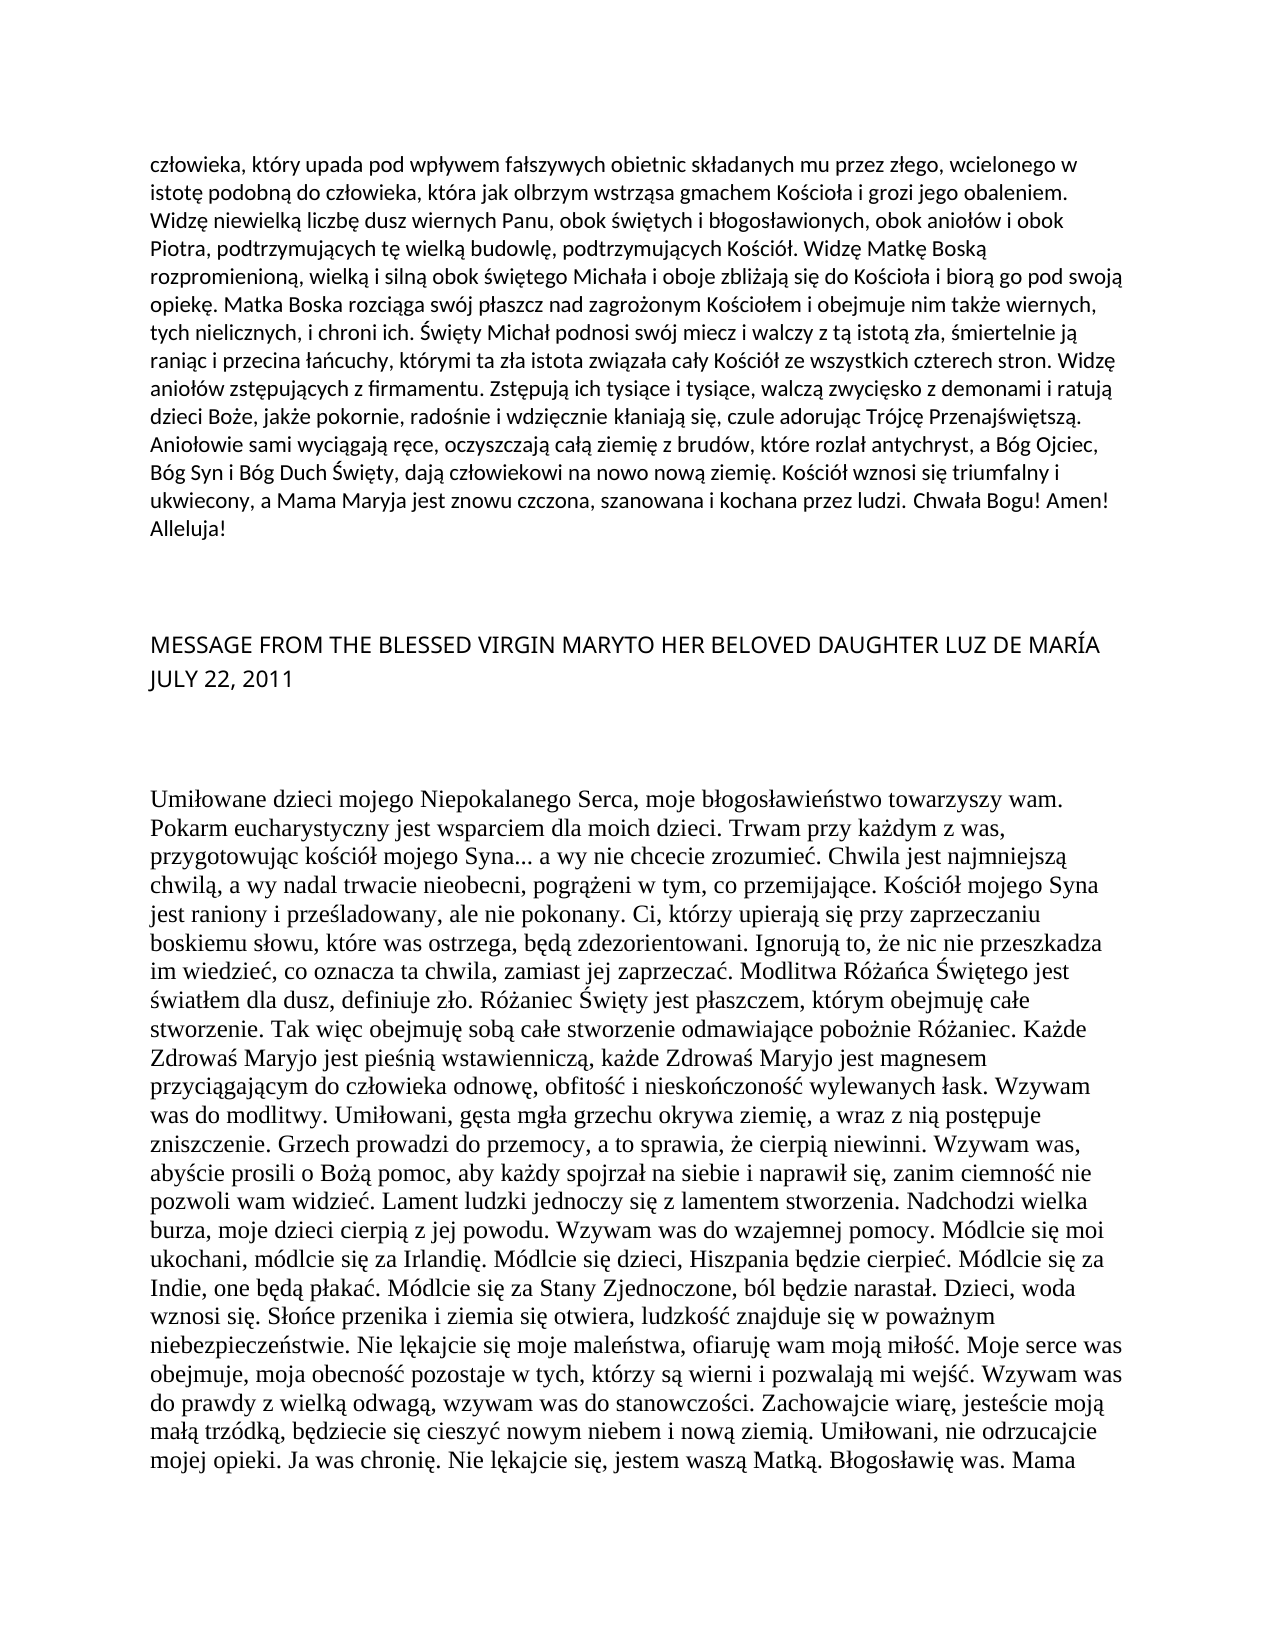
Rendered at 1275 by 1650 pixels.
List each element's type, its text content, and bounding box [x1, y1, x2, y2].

text MESSAGE FROM THE BLESSED VIRGIN MARYTO HER BELOVED DAUGHTER LUZ DE MARÍA JULY 22, 2011 [150, 629, 1125, 694]
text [150, 784, 1125, 1474]
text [150, 150, 1125, 542]
